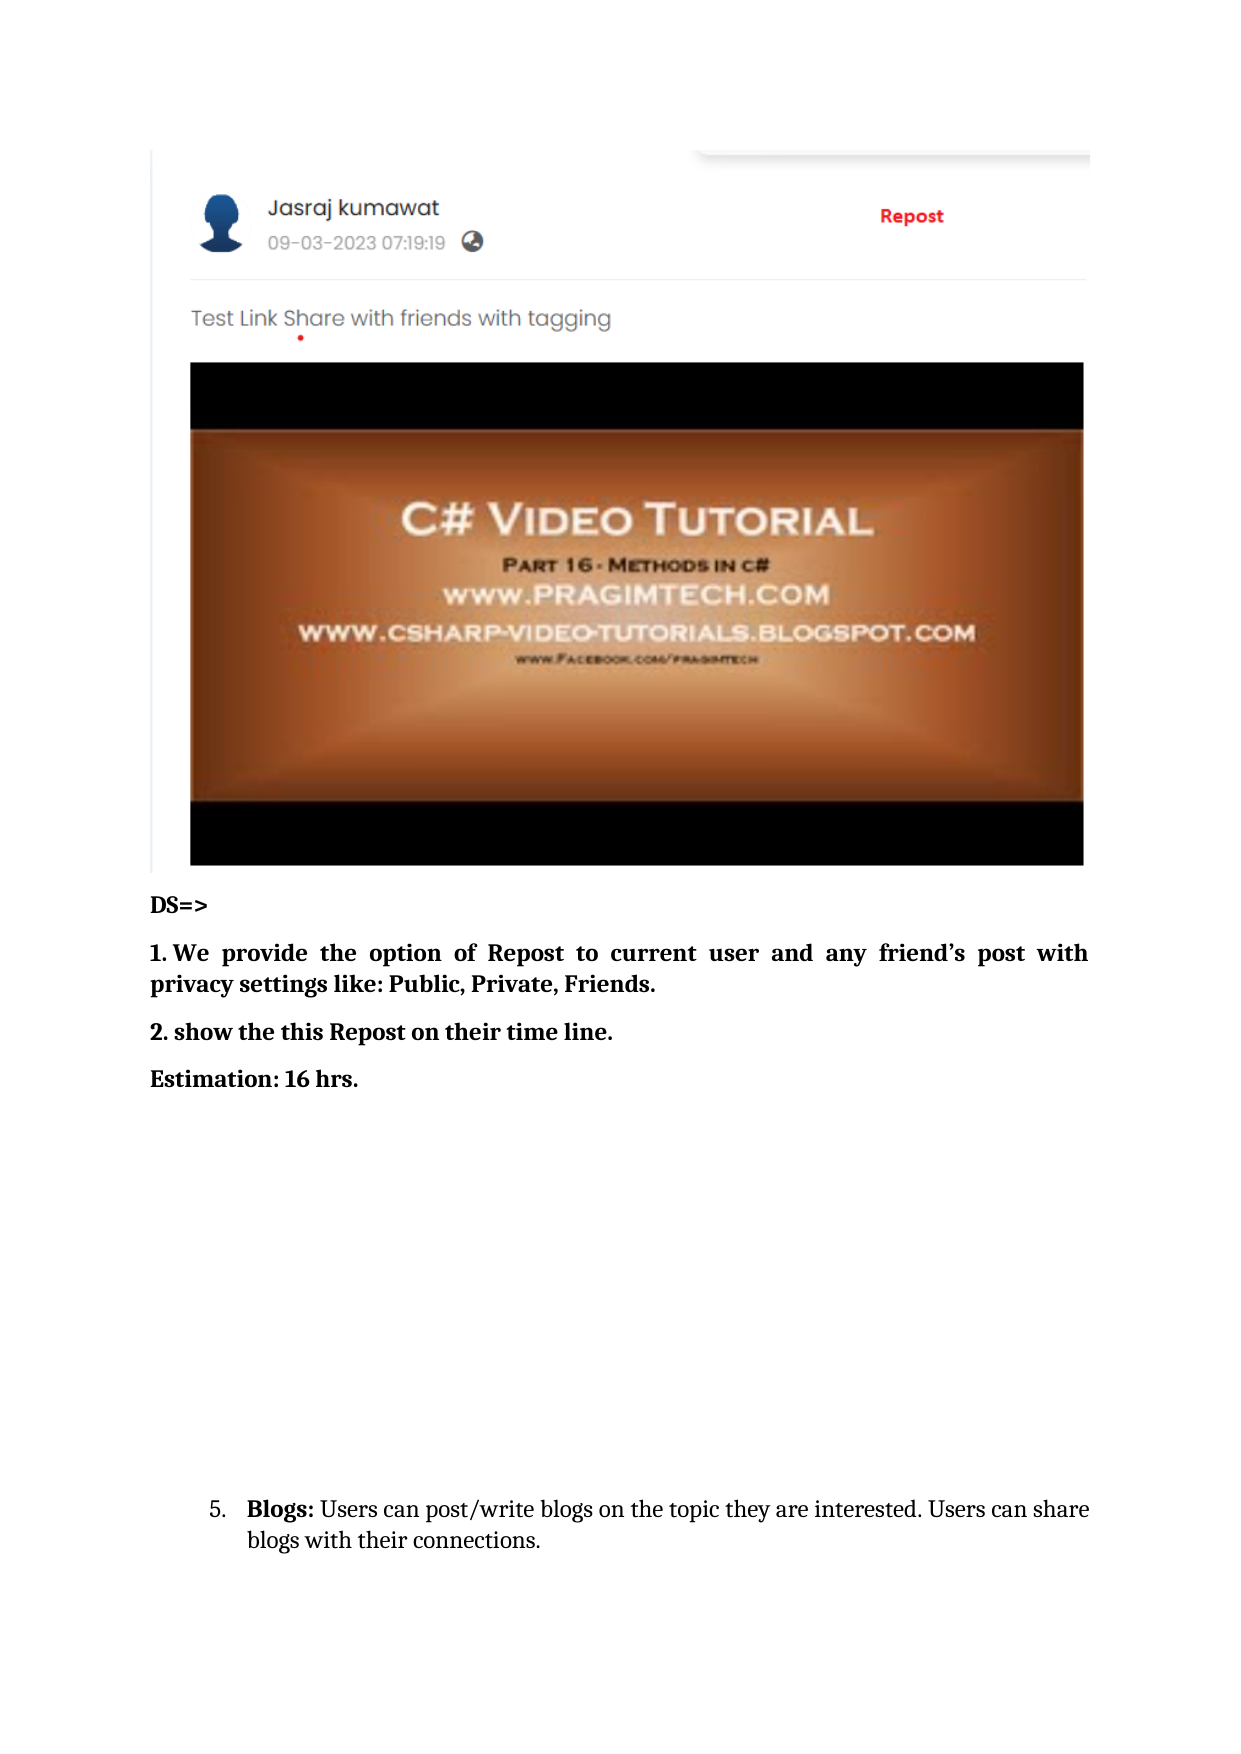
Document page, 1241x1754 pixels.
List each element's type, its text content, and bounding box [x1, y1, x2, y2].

list Blogs: Users can post/write blogs on the topic they are interested. Users can share blogs with their connections. [209, 1495, 1090, 1554]
picture [150, 150, 1091, 873]
list show the this Repost on their time line. [150, 1018, 1090, 1046]
list We provide the option of Repost to current user and any friend’s post with privacy settings like: Public, Private, Friends. [150, 939, 1090, 999]
text DS=> [150, 891, 1090, 920]
list Estimation: 16 hrs. [150, 1065, 1090, 1094]
